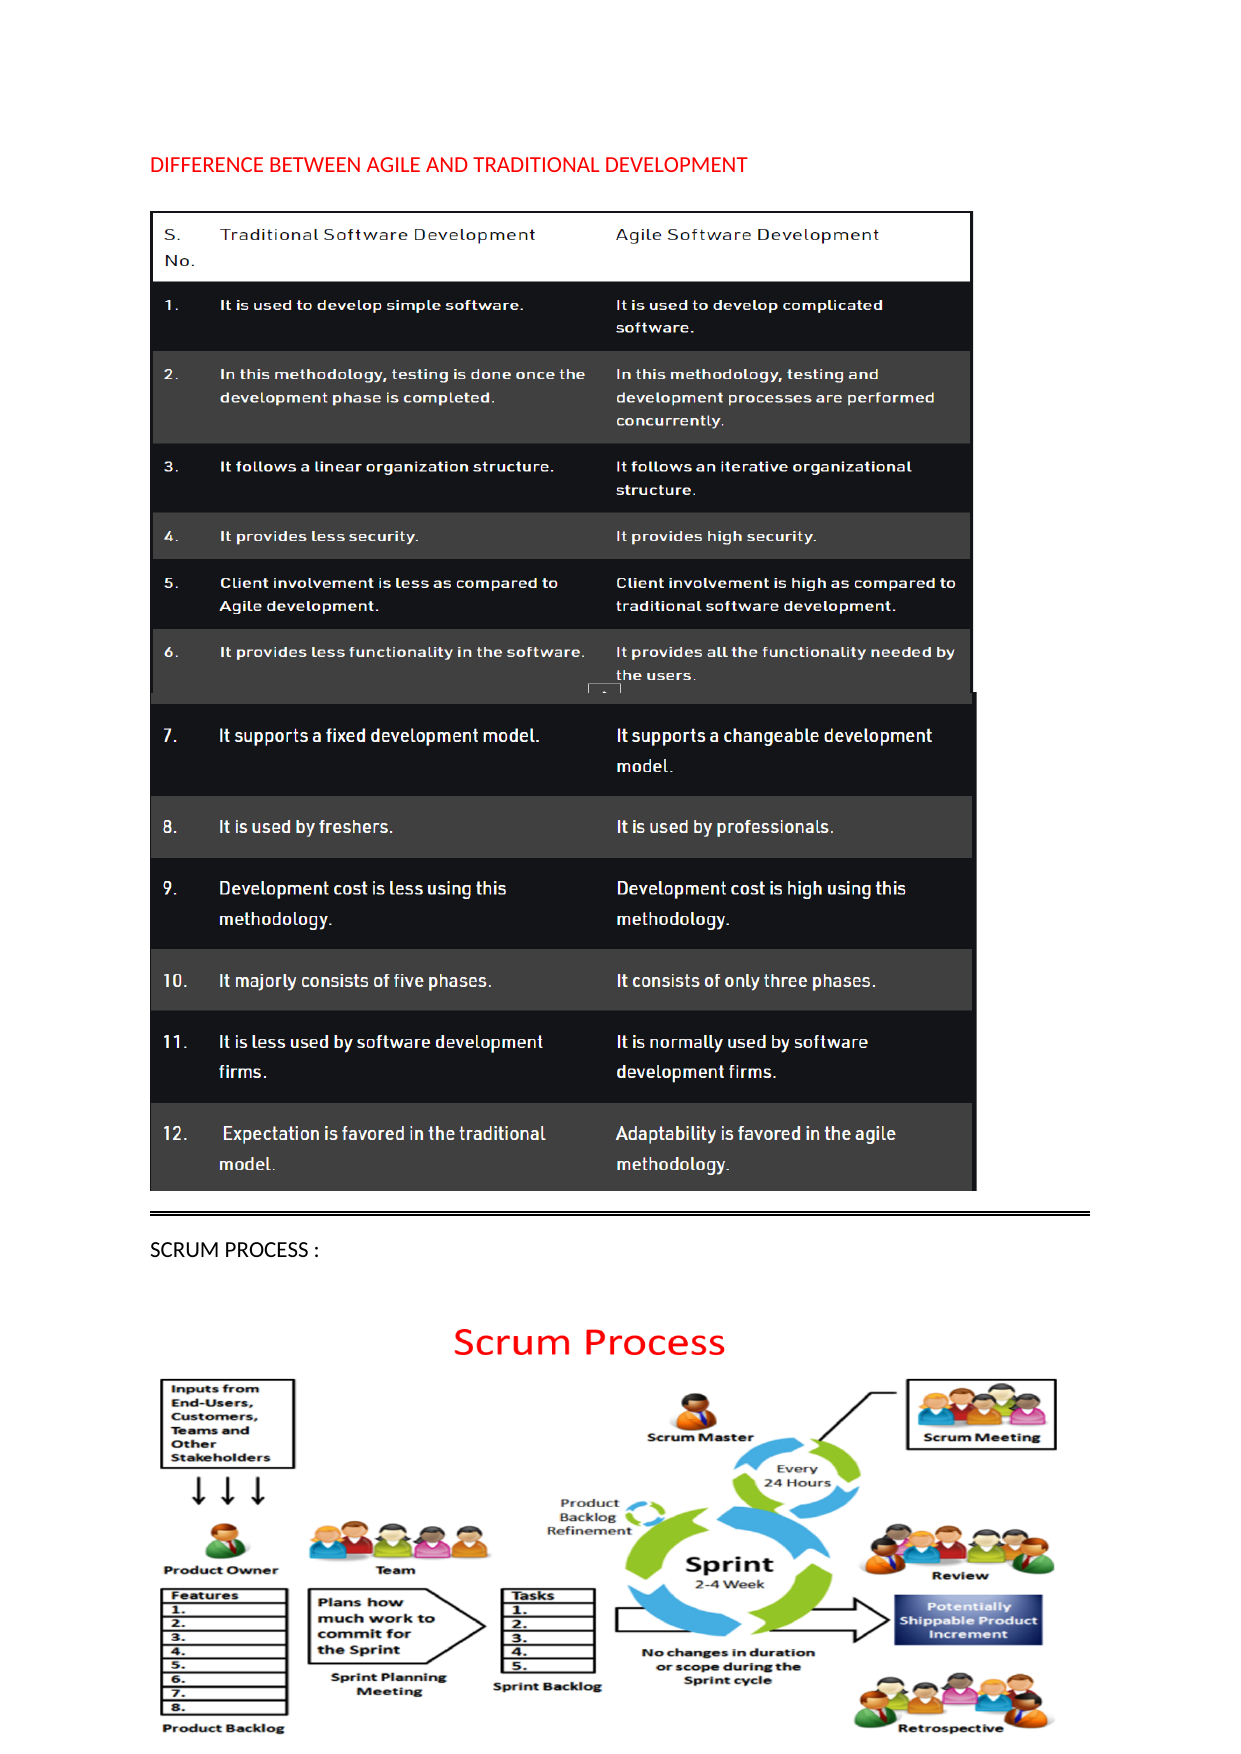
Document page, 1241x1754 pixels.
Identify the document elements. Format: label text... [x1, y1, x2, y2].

text SCRUM PROCESS : [150, 1235, 1090, 1263]
picture [150, 1306, 1067, 1740]
picture [150, 211, 977, 1191]
text DIFFERENCE BETWEEN AGILE AND TRADITIONAL DEVELOPMENT [150, 150, 1090, 178]
